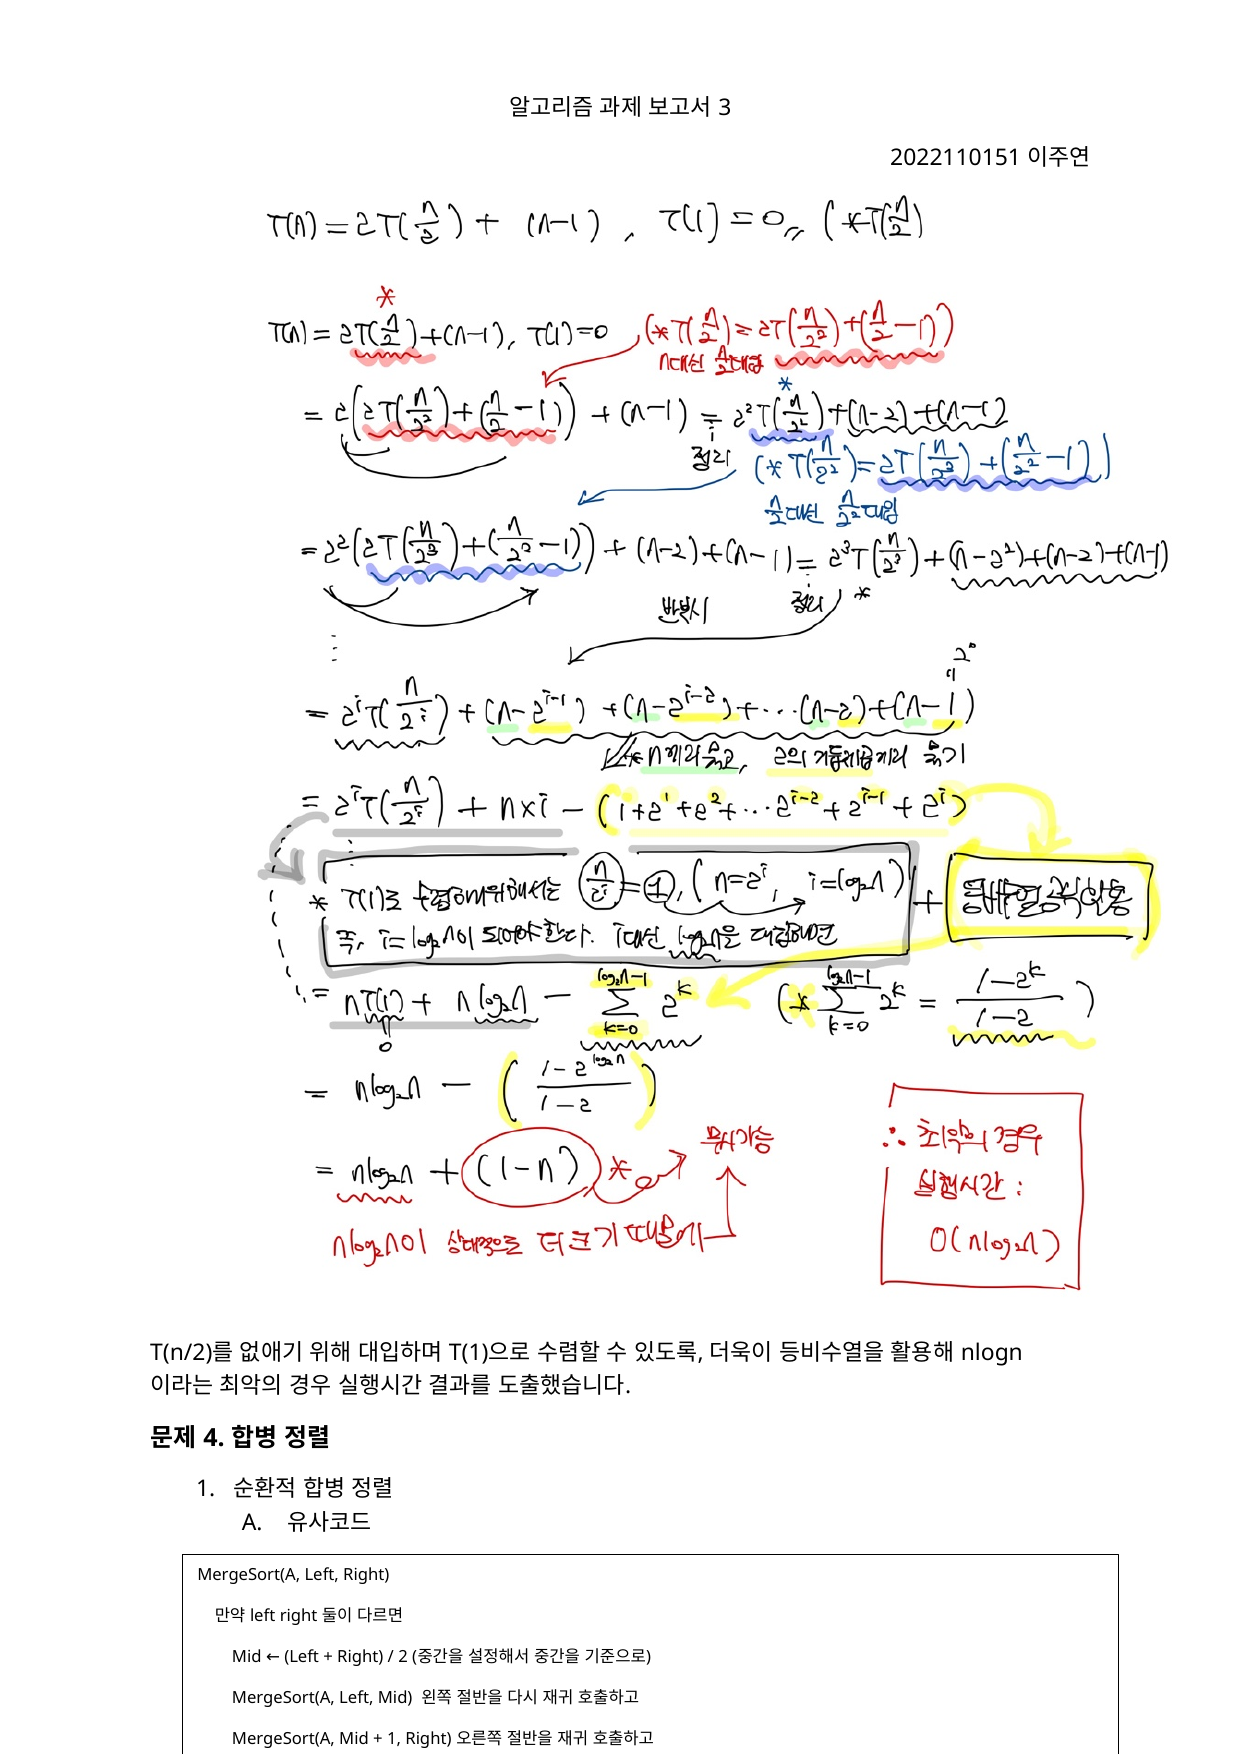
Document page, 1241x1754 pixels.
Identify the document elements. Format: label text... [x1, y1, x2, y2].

picture [233, 188, 1174, 1318]
list 순환적 합병 정렬 [196, 1470, 1090, 1503]
text T(n/2)를 없애기 위해 대입하며 T(1)으로 수렴할 수 있도록, 더욱이 등비수열을 활용해 nlogn이라는 최악의 경우 실행시간 결과를 도출했습니다. [150, 1334, 1090, 1401]
list 유사코드 [242, 1503, 1090, 1537]
text 문제 4. 합병 정렬 [150, 1417, 1090, 1453]
